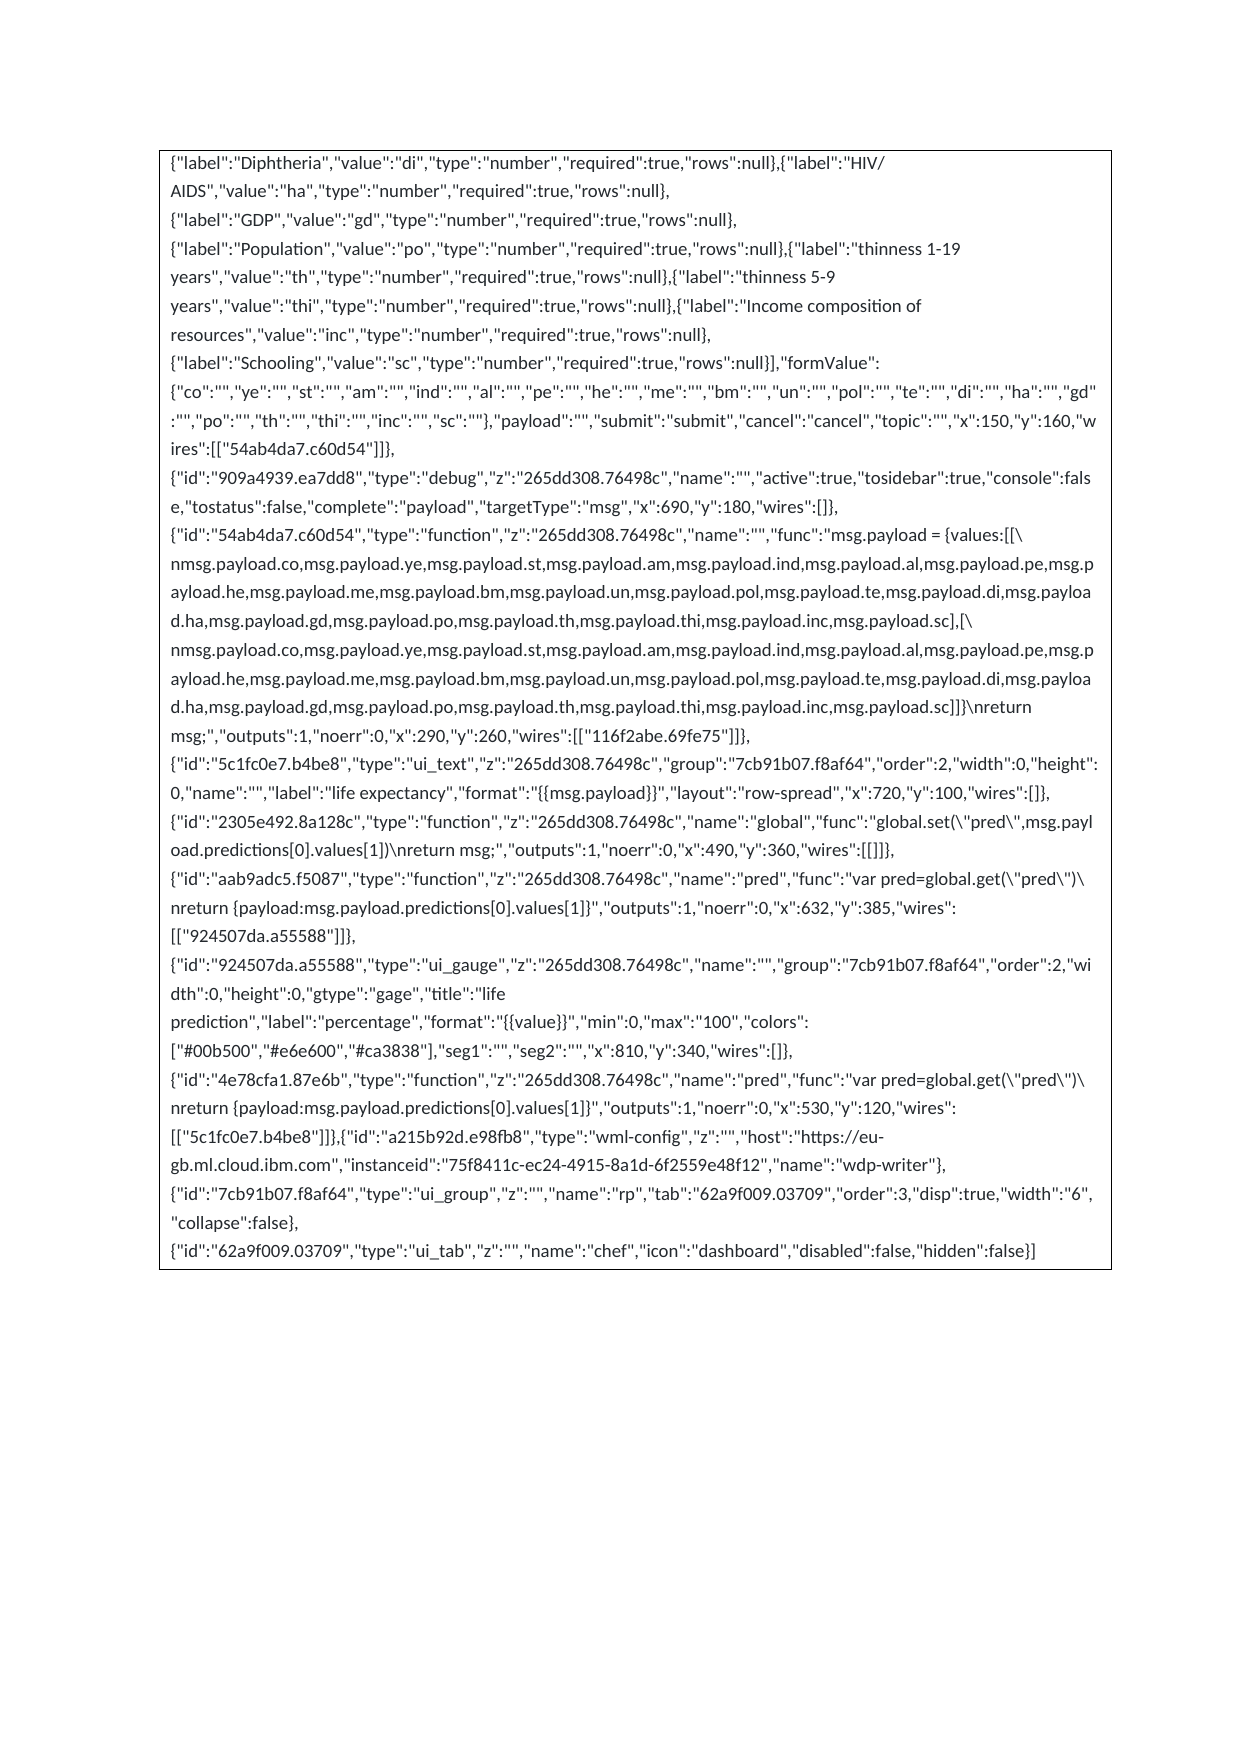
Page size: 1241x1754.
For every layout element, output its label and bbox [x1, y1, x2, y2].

table_header [160, 151, 1111, 1269]
